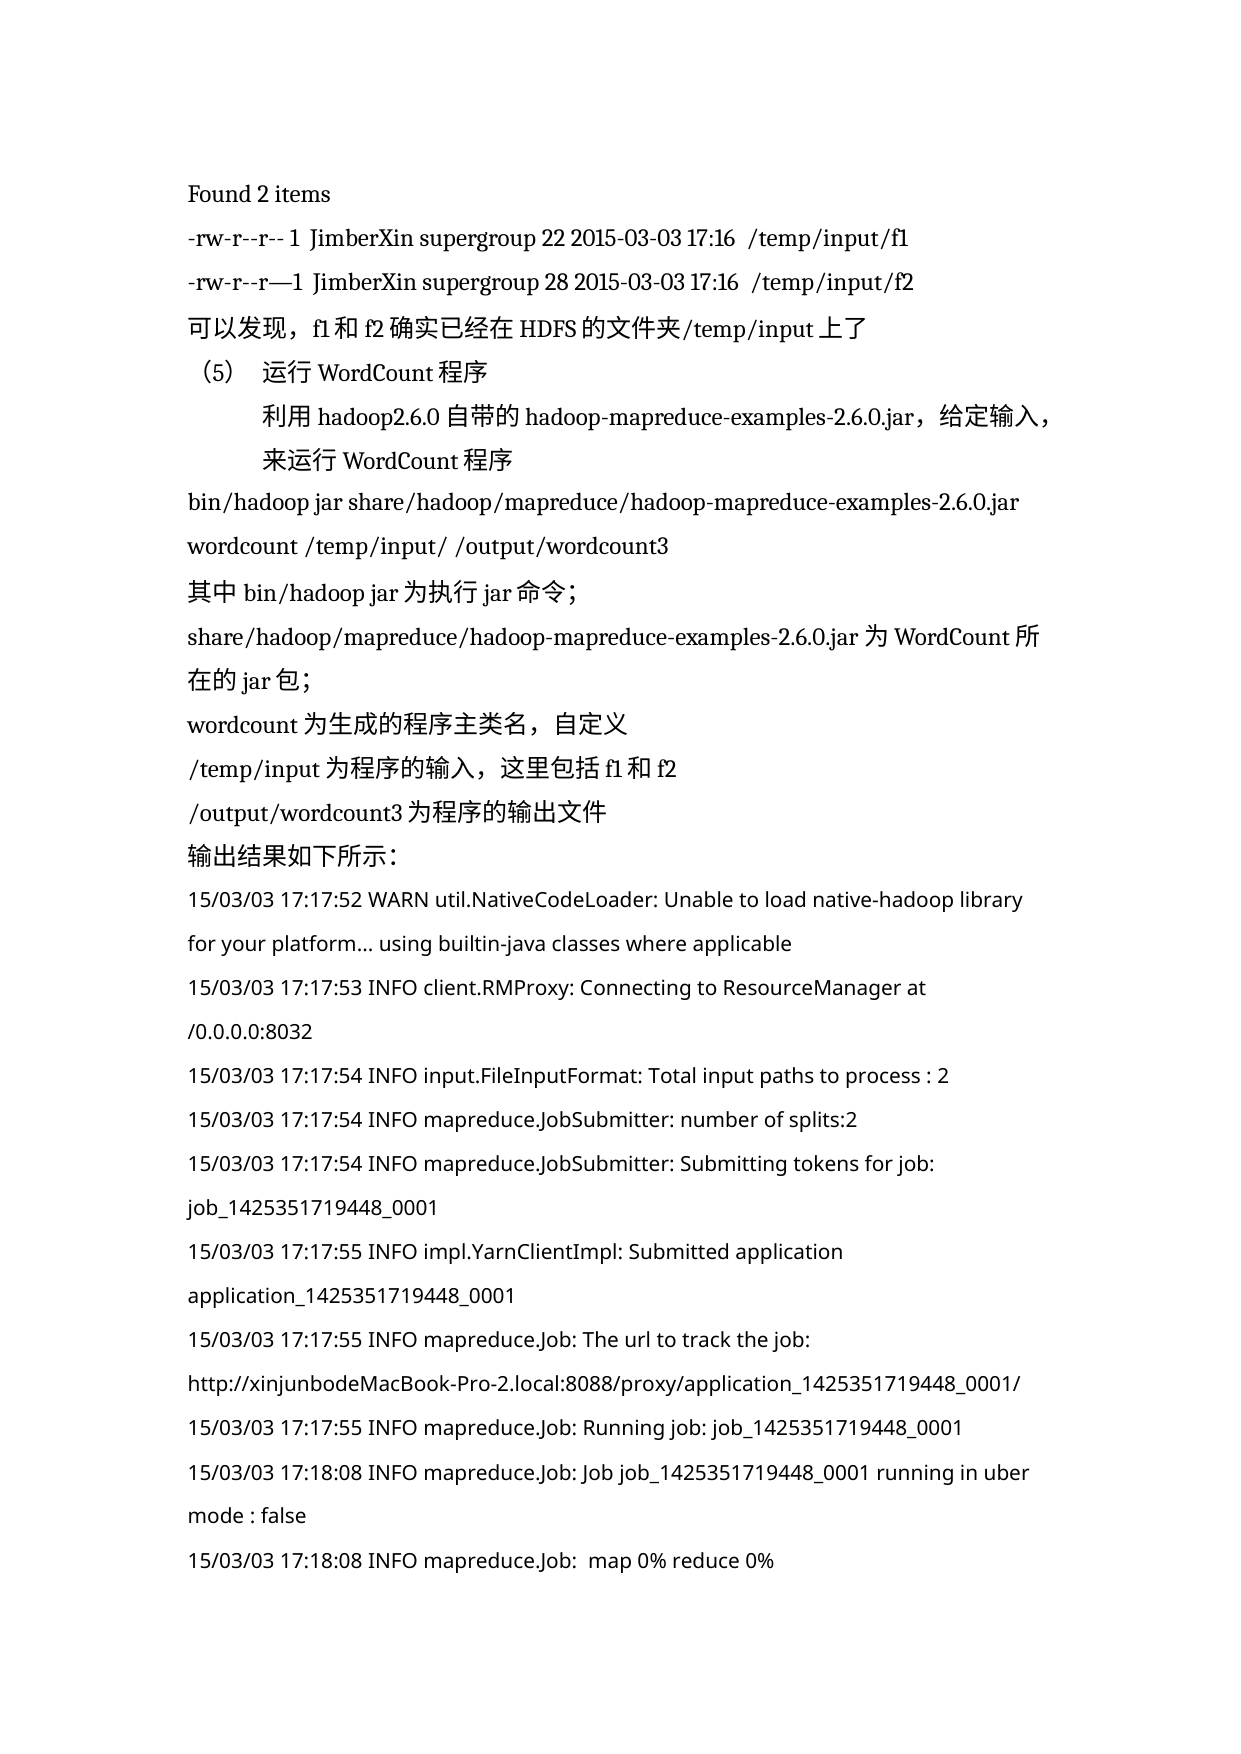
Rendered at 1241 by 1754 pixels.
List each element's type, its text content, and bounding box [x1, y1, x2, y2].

text 15/03/03 17:17:52 WARN util.NativeCodeLoader: Unable to load native-hadoop library for your platform... using builtin-java classes where applicable [187, 877, 1053, 965]
text 输出结果如下所示： [187, 833, 1053, 877]
text Found 2 items [187, 172, 1053, 216]
text wordcount为生成的程序主类名，自定义 [187, 701, 1053, 745]
list 运行WordCount程序 [187, 348, 1053, 392]
text -rw-r--r—1 JimberXin supergroup 28 2015-03-03 17:16 /temp/input/f2 [187, 260, 1053, 304]
text share/hadoop/mapreduce/hadoop-mapreduce-examples-2.6.0.jar为WordCount所在的jar包； [187, 613, 1053, 701]
text 15/03/03 17:18:08 INFO mapreduce.Job: map 0% reduce 0% [187, 1538, 1053, 1582]
text bin/hadoop jar share/hadoop/mapreduce/hadoop-mapreduce-examples-2.6.0.jar wordcount /temp/input/ /output/wordcount3 [187, 480, 1053, 568]
text 15/03/03 17:17:55 INFO mapreduce.Job: Running job: job_1425351719448_0001 [187, 1406, 1053, 1450]
text 15/03/03 17:17:53 INFO client.RMProxy: Connecting to ResourceManager at /0.0.0.0:8032 [187, 965, 1053, 1053]
text 其中 bin/hadoop jar为执行jar命令； [187, 568, 1053, 613]
text -rw-r--r-- 1 JimberXin supergroup 22 2015-03-03 17:16 /temp/input/f1 [187, 216, 1053, 260]
text 15/03/03 17:18:08 INFO mapreduce.Job: Job job_1425351719448_0001 running in uber mode : false [187, 1450, 1053, 1538]
text 15/03/03 17:17:55 INFO mapreduce.Job: The url to track the job: http://xinjunbodeMacBook-Pro-2.local:8088/proxy/application_1425351719448_0001/ [187, 1318, 1053, 1406]
text 15/03/03 17:17:54 INFO input.FileInputFormat: Total input paths to process : 2 [187, 1053, 1053, 1097]
text 15/03/03 17:17:54 INFO mapreduce.JobSubmitter: Submitting tokens for job: job_1425351719448_0001 [187, 1141, 1053, 1229]
text 15/03/03 17:17:55 INFO impl.YarnClientImpl: Submitted application application_1425351719448_0001 [187, 1229, 1053, 1318]
list 利用hadoop2.6.0自带的hadoop-mapreduce-examples-2.6.0.jar，给定输入，来运行WordCount程序 [262, 392, 1053, 480]
text /temp/input为程序的输入，这里包括f1和f2 [187, 745, 1053, 789]
text 15/03/03 17:17:54 INFO mapreduce.JobSubmitter: number of splits:2 [187, 1097, 1053, 1141]
text 可以发现，f1和f2确实已经在HDFS的文件夹/temp/input上了 [187, 304, 1053, 348]
text /output/wordcount3为程序的输出文件 [187, 789, 1053, 833]
